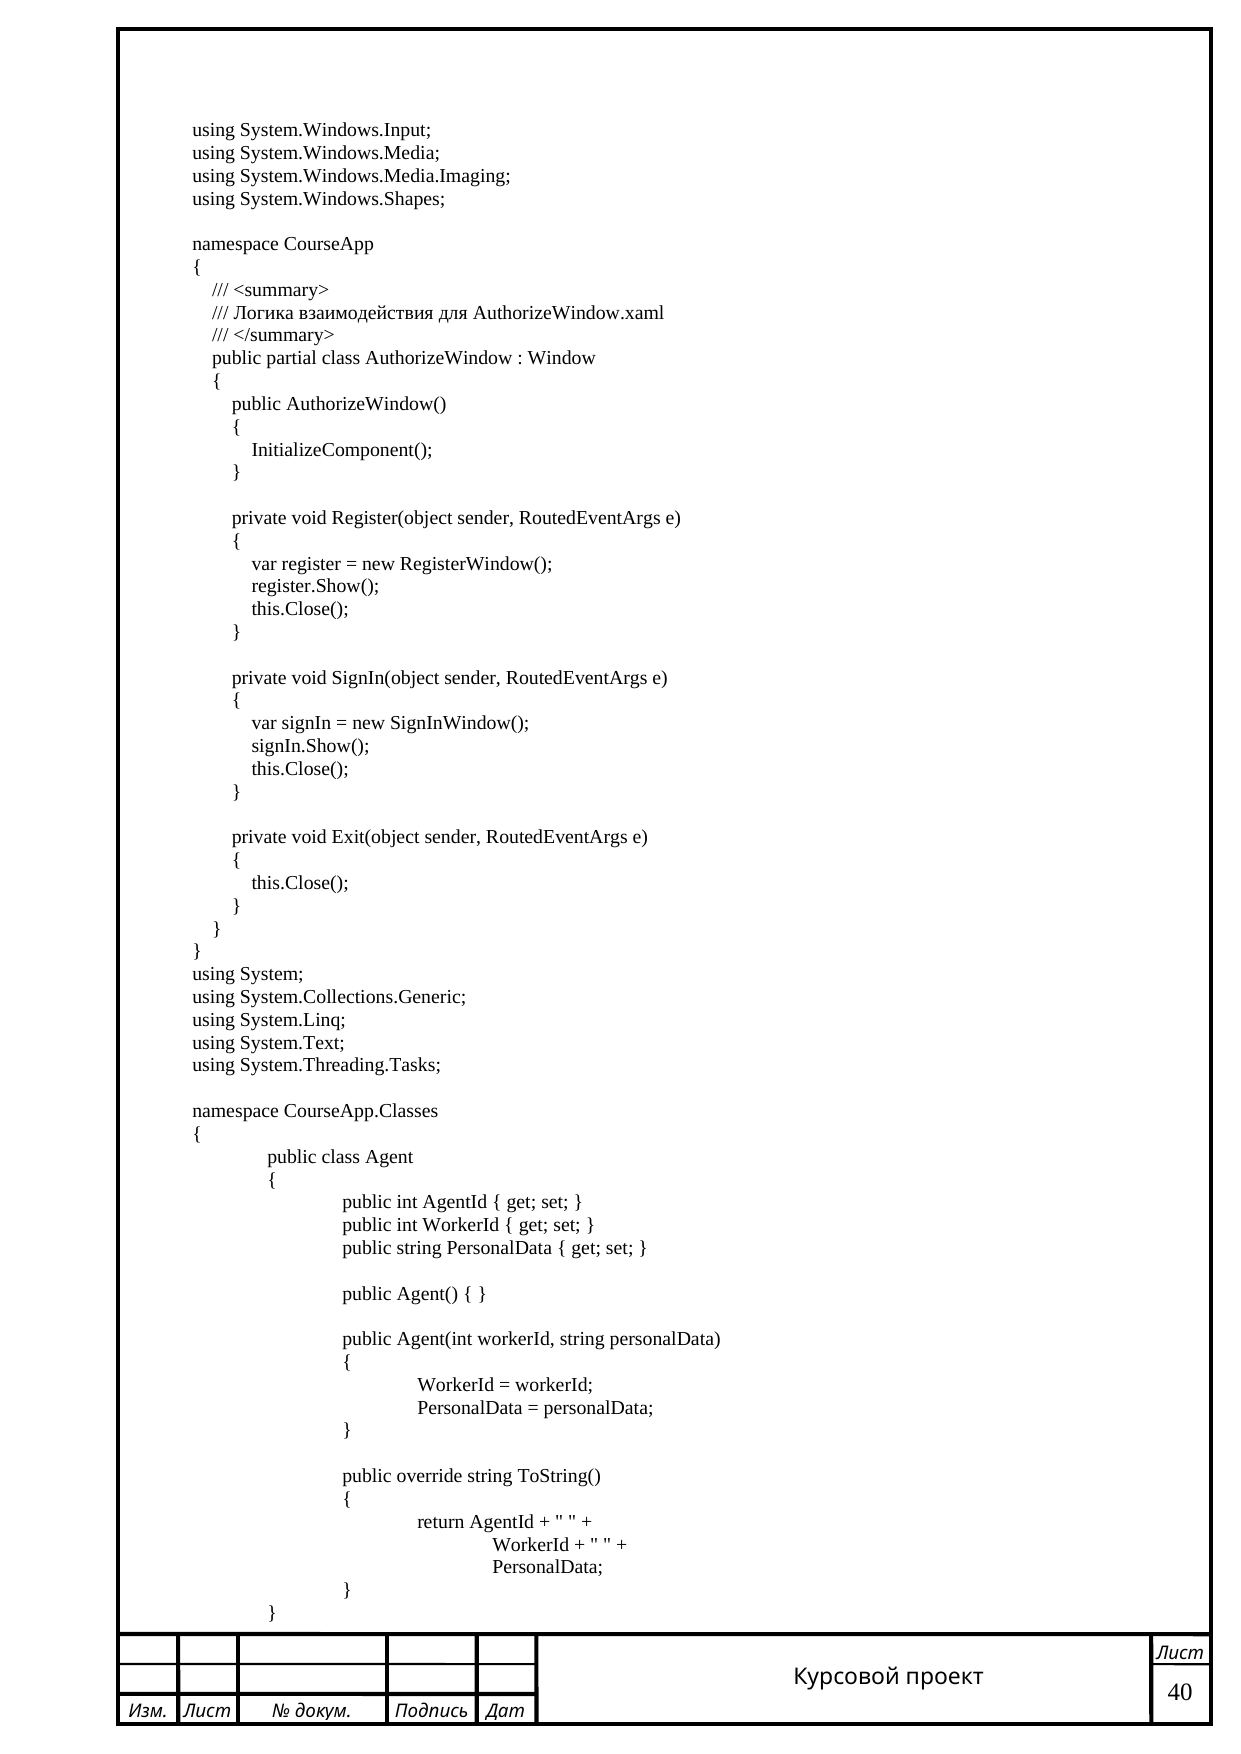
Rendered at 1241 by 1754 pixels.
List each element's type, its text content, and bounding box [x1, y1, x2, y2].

text public string PersonalData { get; set; } [192, 1236, 1181, 1259]
text { [192, 369, 1181, 392]
text { [192, 529, 1181, 552]
text return AgentId + " " + [192, 1510, 1181, 1532]
text /// Логика взаимодействия для AuthorizeWindow.xaml [192, 301, 1181, 323]
text private void SignIn(object sender, RoutedEventArgs e) [192, 666, 1181, 688]
text var signIn = new SignInWindow(); [192, 711, 1181, 734]
text } [192, 1418, 1181, 1441]
text { [192, 1122, 1181, 1145]
text } [192, 620, 1181, 643]
text PersonalData; [192, 1555, 1181, 1578]
text { [192, 688, 1181, 711]
text namespace CourseApp.Classes [192, 1099, 1181, 1122]
text public Agent() { } [192, 1282, 1181, 1304]
text public Agent(int workerId, string personalData) [192, 1327, 1181, 1350]
text private void Register(object sender, RoutedEventArgs e) [192, 506, 1181, 529]
text namespace CourseApp [192, 232, 1181, 255]
text using System.Windows.Media.Imaging; [192, 164, 1181, 187]
text using System; [192, 962, 1181, 985]
text signIn.Show(); [192, 734, 1181, 757]
text InitializeComponent(); [192, 437, 1181, 460]
text { [192, 1350, 1181, 1373]
text using System.Threading.Tasks; [192, 1053, 1181, 1076]
text PersonalData = personalData; [192, 1396, 1181, 1418]
text } [192, 939, 1181, 962]
text public partial class AuthorizeWindow : Window [192, 346, 1181, 369]
text public int AgentId { get; set; } [192, 1190, 1181, 1213]
text public AuthorizeWindow() [192, 392, 1181, 415]
text /// <summary> [192, 278, 1181, 301]
text { [192, 415, 1181, 437]
text using System.Collections.Generic; [192, 985, 1181, 1008]
text public class Agent [192, 1145, 1181, 1167]
text using System.Windows.Media; [192, 141, 1181, 164]
text WorkerId = workerId; [192, 1373, 1181, 1396]
text { [192, 1487, 1181, 1510]
text this.Close(); [192, 757, 1181, 780]
text { [192, 848, 1181, 871]
text register.Show(); [192, 574, 1181, 597]
text public override string ToString() [192, 1464, 1181, 1487]
text using System.Text; [192, 1031, 1181, 1053]
text using System.Windows.Input; [192, 118, 1181, 141]
text private void Exit(object sender, RoutedEventArgs e) [192, 825, 1181, 848]
text var register = new RegisterWindow(); [192, 552, 1181, 574]
text } [192, 894, 1181, 917]
text this.Close(); [192, 597, 1181, 620]
text /// </summary> [192, 323, 1181, 346]
text } [192, 917, 1181, 939]
text public int WorkerId { get; set; } [192, 1213, 1181, 1236]
text using System.Linq; [192, 1008, 1181, 1031]
text } [192, 1601, 1181, 1624]
text } [192, 460, 1181, 483]
text } [192, 1578, 1181, 1601]
text WorkerId + " " + [192, 1532, 1181, 1555]
text this.Close(); [192, 871, 1181, 894]
text { [192, 1167, 1181, 1190]
text using System.Windows.Shapes; [192, 187, 1181, 209]
text { [192, 255, 1181, 278]
text } [192, 780, 1181, 802]
